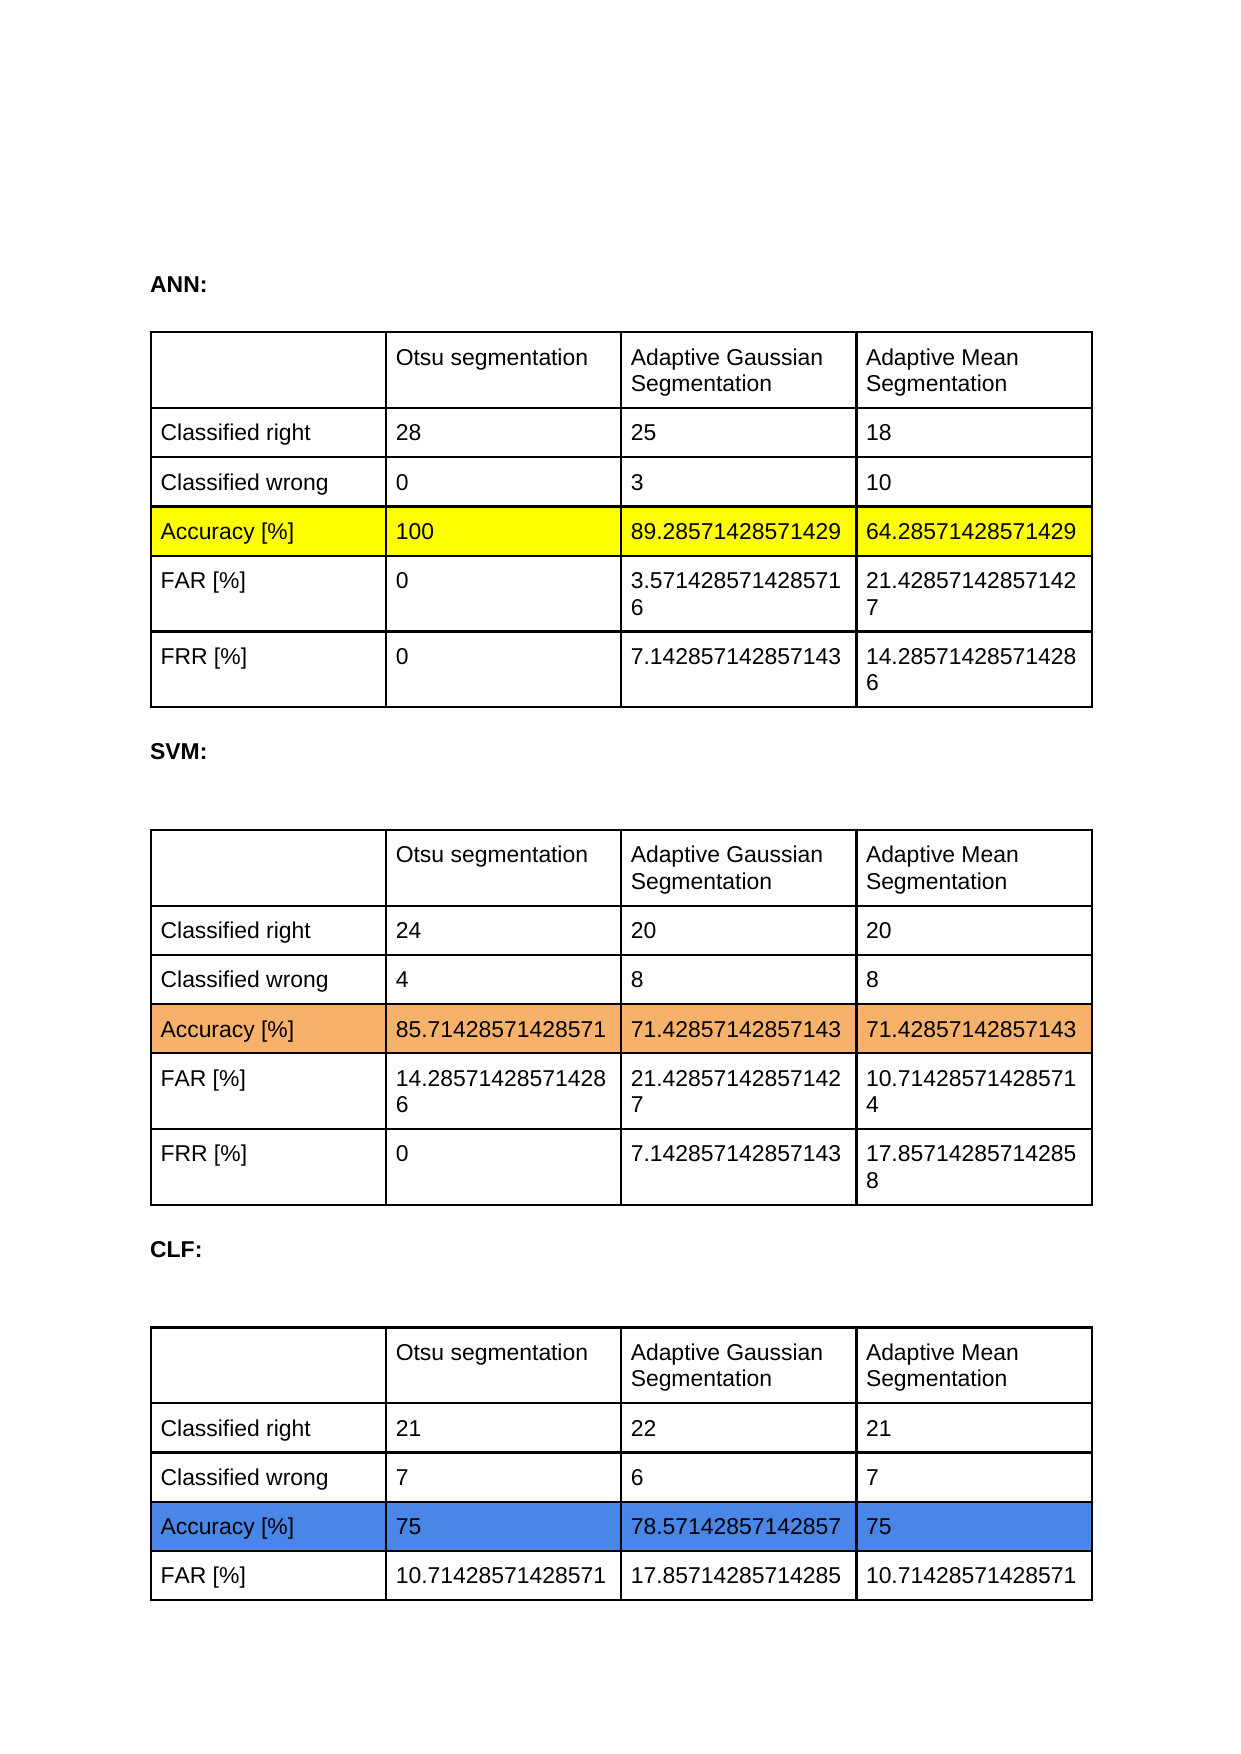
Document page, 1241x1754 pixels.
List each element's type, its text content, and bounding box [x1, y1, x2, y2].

text CLF: [150, 1236, 1090, 1262]
table_cell 7.142857142857143 [622, 633, 855, 706]
table_cell 0 [387, 557, 620, 630]
table_cell 6 [622, 1454, 855, 1501]
table_header [152, 1329, 385, 1402]
table_cell 64.28571428571429 [858, 508, 1091, 555]
table_header Adaptive Gaussian Segmentation [622, 1329, 855, 1402]
table_cell FRR [%] [152, 1130, 385, 1203]
table_cell 0 [387, 458, 620, 505]
table_cell 25 [622, 409, 855, 456]
table_cell FAR [%] [152, 1552, 385, 1599]
table_cell 78.57142857142857 [622, 1503, 855, 1550]
table_header Adaptive Gaussian Segmentation [622, 831, 855, 904]
table_cell 18 [858, 409, 1091, 456]
table_cell FAR [%] [152, 1054, 385, 1128]
table_cell 21 [387, 1404, 620, 1451]
table_header Adaptive Gaussian Segmentation [622, 333, 855, 407]
table_header Otsu segmentation [387, 831, 620, 904]
table_cell 100 [387, 508, 620, 555]
table_cell FAR [%] [152, 557, 385, 630]
table_cell Classified right [152, 409, 385, 456]
table_cell Accuracy [%] [152, 1503, 385, 1550]
text SVM: [150, 738, 1090, 764]
table_cell 8 [858, 956, 1091, 1003]
table_cell Classified wrong [152, 956, 385, 1003]
table_cell FRR [%] [152, 633, 385, 706]
table_cell 0 [387, 1130, 620, 1203]
table_cell 7.142857142857143 [622, 1130, 855, 1203]
table_cell Classified right [152, 1404, 385, 1451]
table_cell 20 [858, 907, 1091, 954]
table_cell 8 [622, 956, 855, 1003]
table_cell 71.42857142857143 [858, 1005, 1091, 1052]
table_cell 7 [858, 1454, 1091, 1501]
table_cell 28 [387, 409, 620, 456]
table_cell 14.285714285714286 [387, 1054, 620, 1128]
table_cell Accuracy [%] [152, 1005, 385, 1052]
table_cell 71.42857142857143 [622, 1005, 855, 1052]
table_cell 7 [387, 1454, 620, 1501]
table_cell 21.428571428571427 [622, 1054, 855, 1128]
table_cell 3 [622, 458, 855, 505]
text ANN: [150, 271, 1090, 297]
table_cell 17.857142857142858 [622, 1552, 855, 1599]
table_cell Classified wrong [152, 458, 385, 505]
table_cell 75 [387, 1503, 620, 1550]
table_cell 10 [858, 458, 1091, 505]
table_cell 17.857142857142858 [858, 1130, 1091, 1203]
table_cell Classified wrong [152, 1454, 385, 1501]
table_cell 24 [387, 907, 620, 954]
table_cell 75 [858, 1503, 1091, 1550]
table_cell Classified right [152, 907, 385, 954]
table_header Adaptive Mean Segmentation [858, 333, 1091, 407]
table_cell 3.5714285714285716 [622, 557, 855, 630]
table_header Otsu segmentation [387, 1329, 620, 1402]
table_cell 10.714285714285714 [858, 1552, 1091, 1599]
table_header [152, 333, 385, 407]
table_cell 0 [387, 633, 620, 706]
table_cell 89.28571428571429 [622, 508, 855, 555]
table_cell 85.71428571428571 [387, 1005, 620, 1052]
table_cell 22 [622, 1404, 855, 1451]
table_cell 20 [622, 907, 855, 954]
table_header [152, 831, 385, 904]
table_cell 10.714285714285714 [858, 1054, 1091, 1128]
table_header Otsu segmentation [387, 333, 620, 407]
table_cell 21 [858, 1404, 1091, 1451]
table_cell 14.285714285714286 [858, 633, 1091, 706]
table_header Adaptive Mean Segmentation [858, 1329, 1091, 1402]
table_cell 21.428571428571427 [858, 557, 1091, 630]
table_cell Accuracy [%] [152, 508, 385, 555]
table_header Adaptive Mean Segmentation [858, 831, 1091, 904]
table_cell 10.714285714285714 [387, 1552, 620, 1599]
table_cell 4 [387, 956, 620, 1003]
